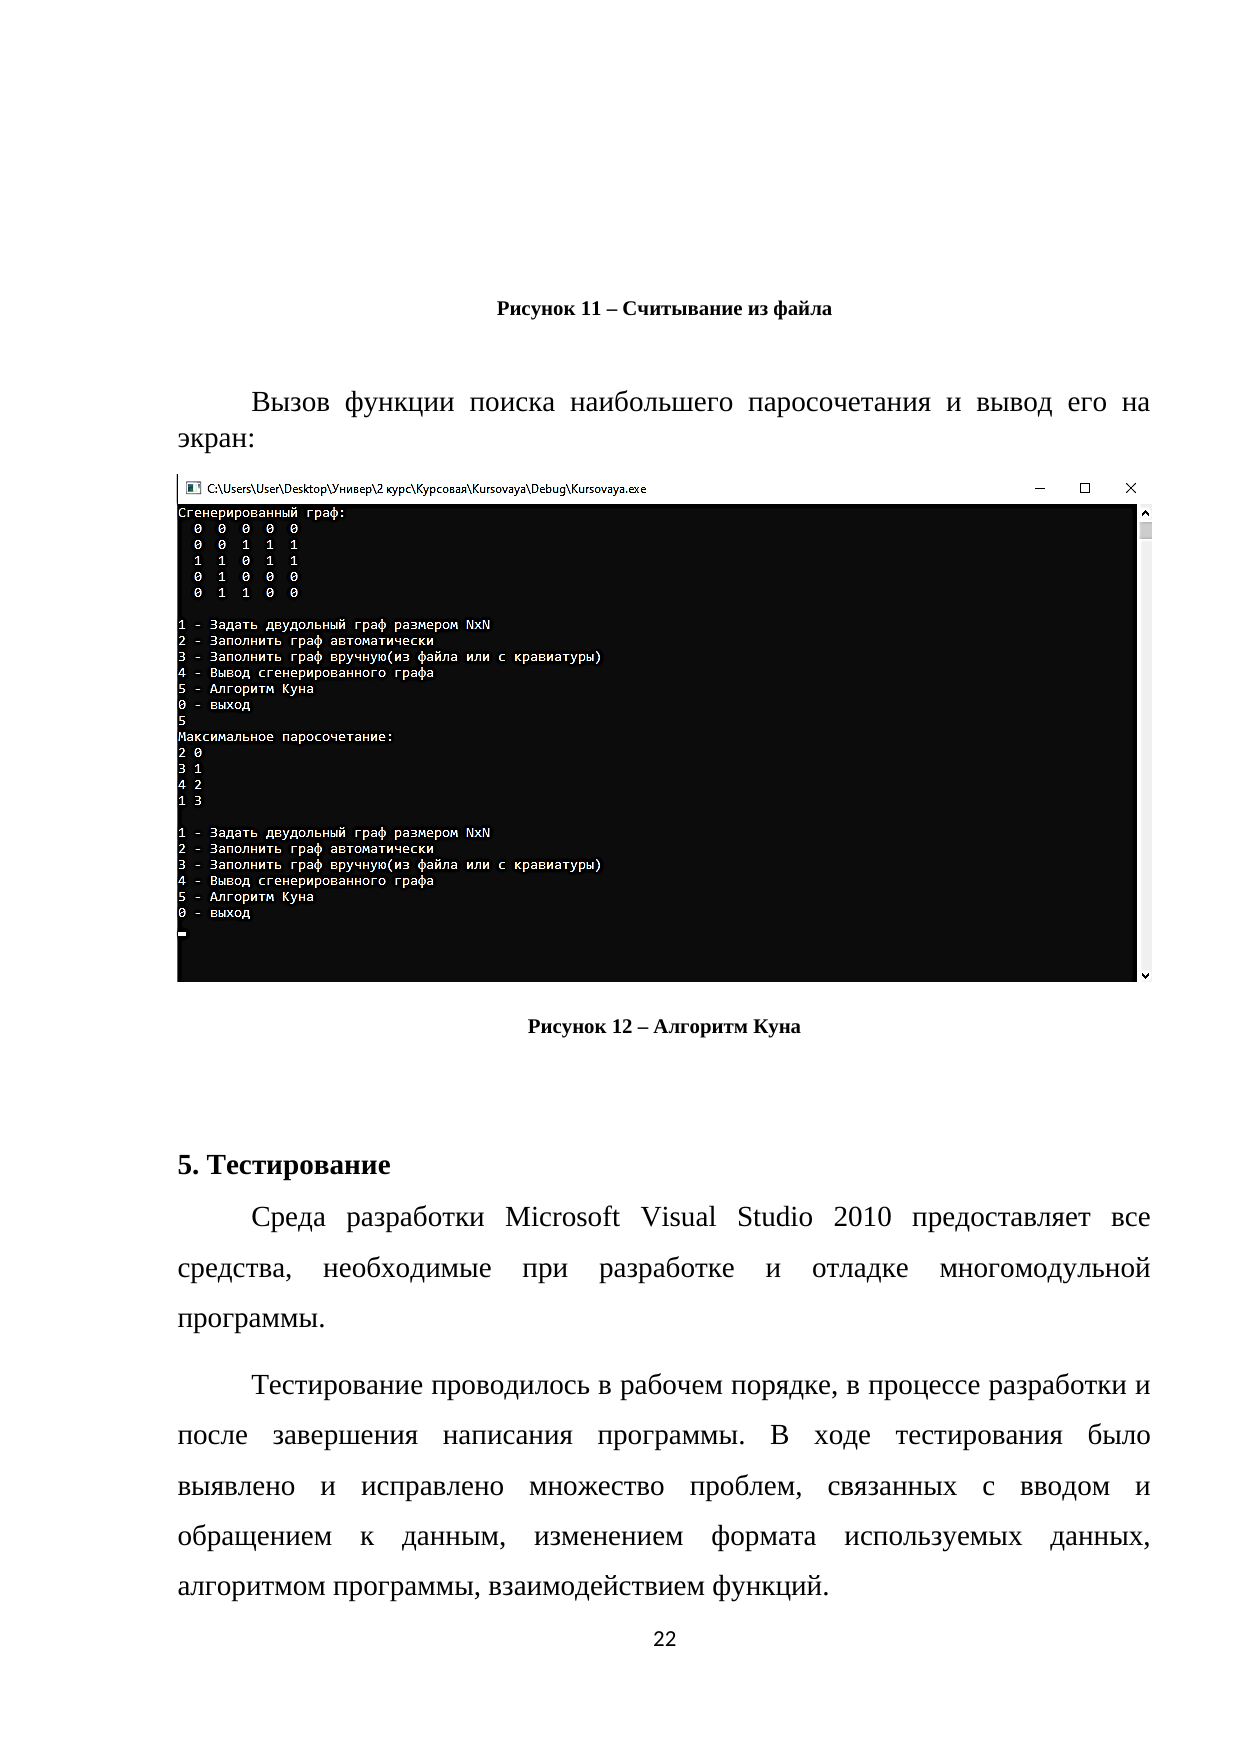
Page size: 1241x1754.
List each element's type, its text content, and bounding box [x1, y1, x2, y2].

picture [176, 474, 1152, 982]
text Тестирование проводилось в рабочем порядке, в процессе разработки и после завершения написания программы. В ходе тестирования было выявлено и исправлено множество проблем, связанных с вводом и обращением к данным, изменением формата используемых данных, алгоритмом программы, взаимодействием функций. [177, 1367, 1152, 1602]
text Среда разработки Microsoft Visual Studio 2010 предоставляет все средства, необходимые при разработке и отладке многомодульной программы. [177, 1199, 1152, 1334]
text 5. Тестирование [177, 1147, 1152, 1180]
text Рисунок 12 – Алгоритм Куна [177, 1014, 1152, 1038]
text Рисунок 11 – Считывание из файла [177, 296, 1152, 320]
text Вызов функции поиска наибольшего паросочетания и вывод его на экран: [177, 384, 1152, 453]
